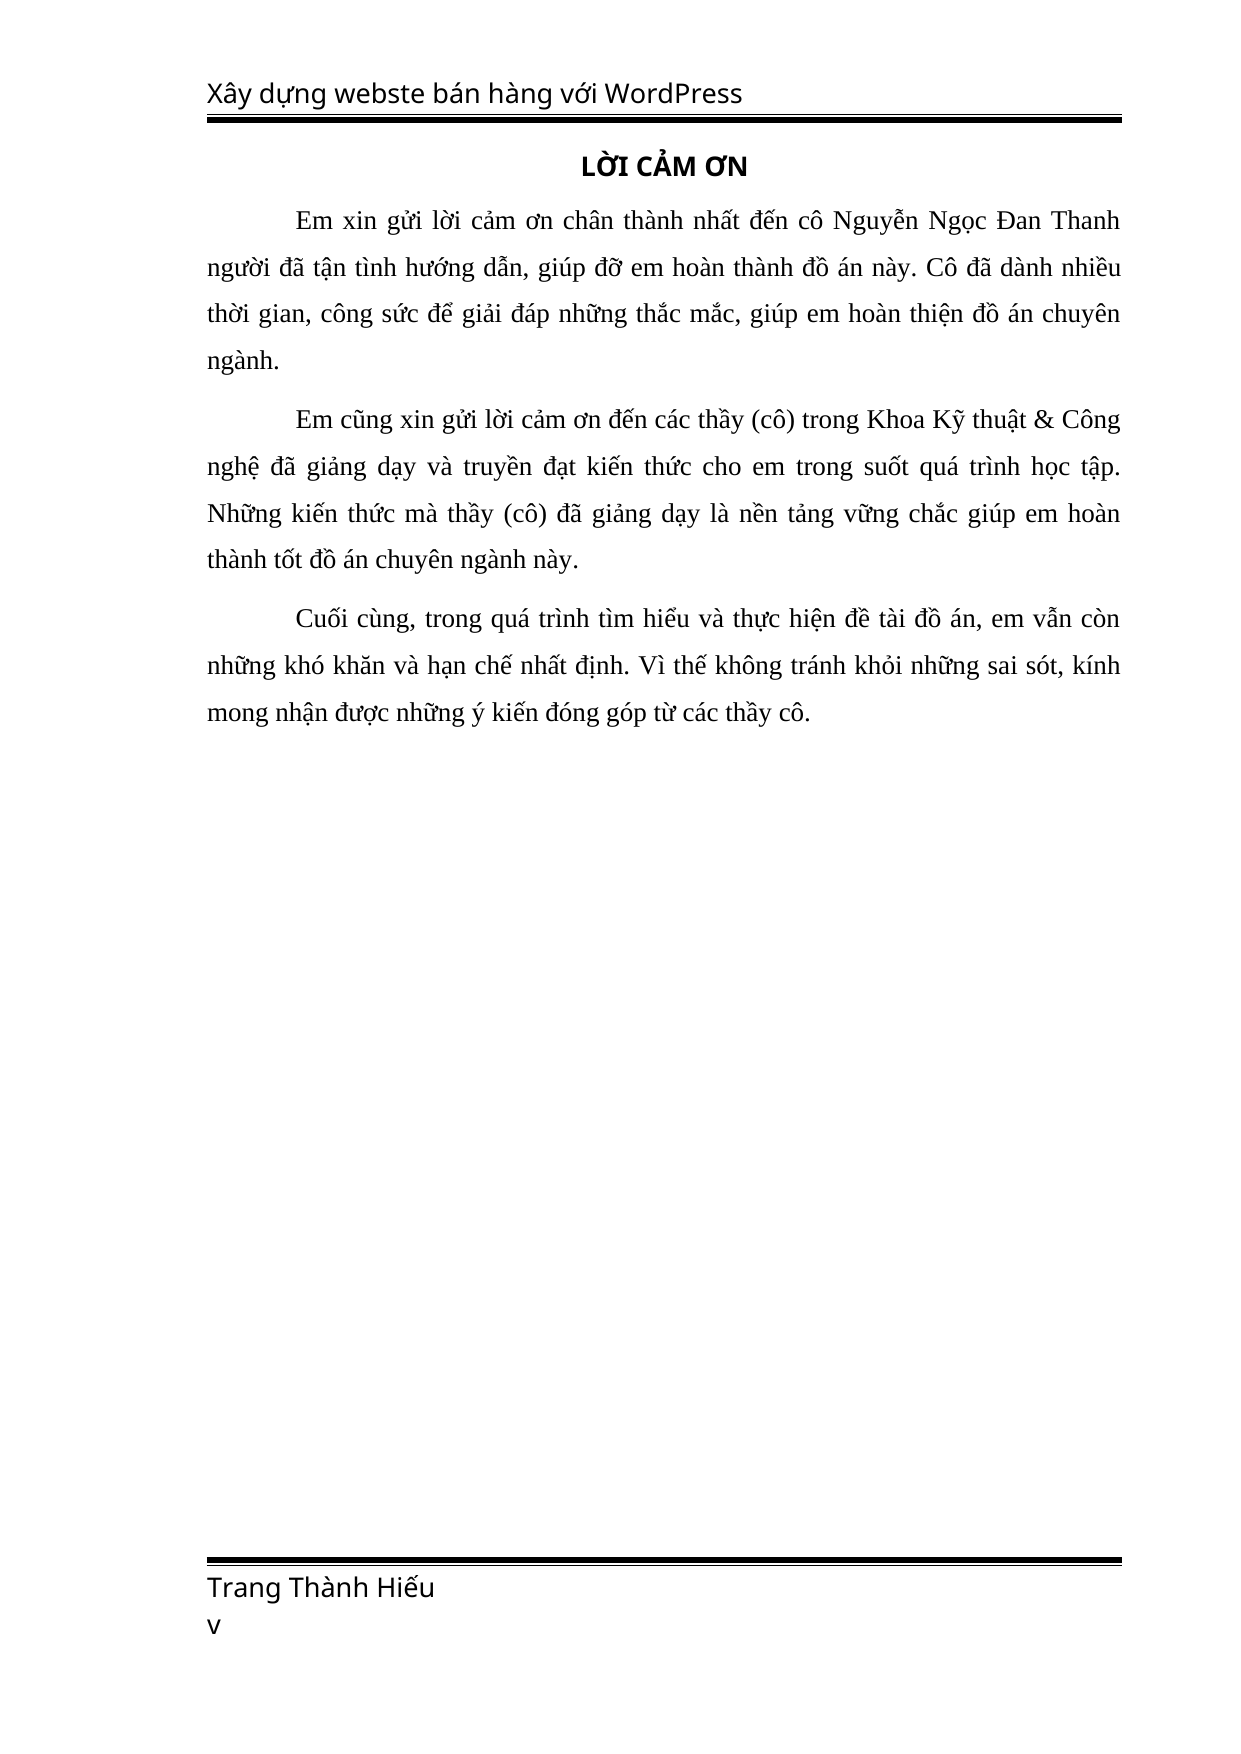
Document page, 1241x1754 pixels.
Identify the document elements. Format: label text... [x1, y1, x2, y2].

text LỜI CẢM ƠN [207, 148, 1122, 184]
text Em xin gửi lời cảm ơn chân thành nhất đến cô Nguyễn Ngọc Đan Thanh người đã tận tình hướng dẫn, giúp đỡ em hoàn thành đồ án này. Cô đã dành nhiều thời gian, công sức để giải đáp những thắc mắc, giúp em hoàn thiện đồ án chuyên ngành. [207, 204, 1122, 375]
text Em cũng xin gửi lời cảm ơn đến các thầy (cô) trong Khoa Kỹ thuật & Công nghệ đã giảng dạy và truyền đạt kiến thức cho em trong suốt quá trình học tập. Những kiến thức mà thầy (cô) đã giảng dạy là nền tảng vững chắc giúp em hoàn thành tốt đồ án chuyên ngành này. [207, 403, 1122, 574]
text Cuối cùng, trong quá trình tìm hiểu và thực hiện đề tài đồ án, em vẫn còn những khó khăn và hạn chế nhất định. Vì thế không tránh khỏi những sai sót, kính mong nhận được những ý kiến đóng góp từ các thầy cô. [207, 602, 1122, 727]
